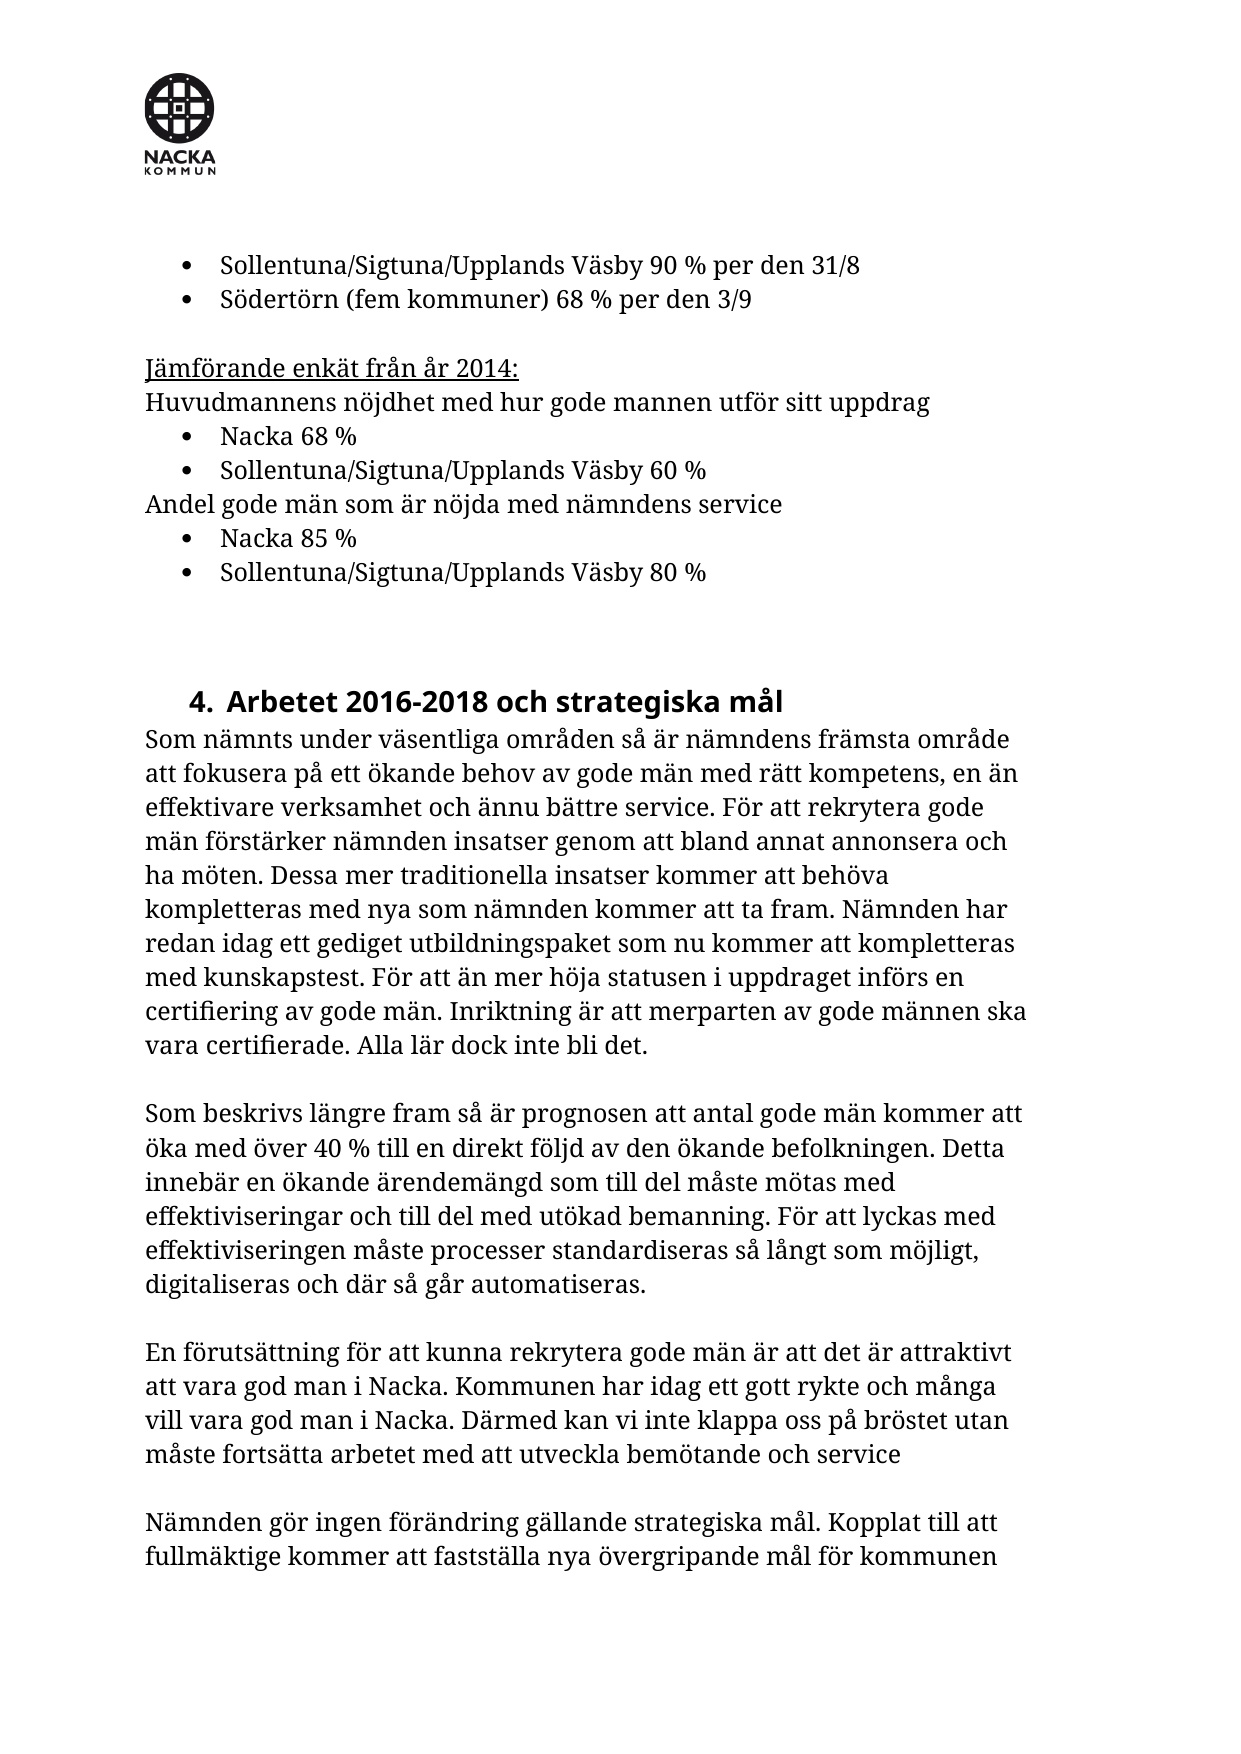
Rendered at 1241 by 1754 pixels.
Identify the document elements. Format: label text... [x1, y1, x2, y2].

text Som beskrivs längre fram så är prognosen att antal gode män kommer att öka med över 40 % till en direkt följd av den ökande befolkningen. Detta innebär en ökande ärendemängd som till del måste mötas med effektiviseringar och till del med utökad bemanning. För att lyckas med effektiviseringen måste processer standardiseras så långt som möjligt, digitaliseras och där så går automatiseras. [145, 1096, 1036, 1301]
list Nacka 85 % [182, 521, 1036, 554]
text Andel gode män som är nöjda med nämndens service [145, 486, 1036, 521]
text En förutsättning för att kunna rekrytera gode män är att det är attraktivt att vara god man i Nacka. Kommunen har idag ett gott rykte och många vill vara god man i Nacka. Därmed kan vi inte klappa oss på bröstet utan måste fortsätta arbetet med att utveckla bemötande och service [145, 1334, 1036, 1471]
list Sollentuna/Sigtuna/Upplands Väsby 60 % [182, 452, 1036, 486]
list Södertörn (fem kommuner) 68 % per den 3/9 [182, 282, 1036, 316]
list Sollentuna/Sigtuna/Upplands Väsby 80 % [182, 554, 1036, 589]
text Huvudmannens nöjdhet med hur gode mannen utför sitt uppdrag [145, 384, 1036, 418]
subtitle Arbetet 2016-2018 och strategiska mål [189, 682, 1036, 721]
text Jämförande enkät från år 2014: [145, 350, 1036, 384]
list Nacka 68 % [182, 418, 1036, 452]
picture [144, 73, 216, 175]
list Sollentuna/Sigtuna/Upplands Väsby 90 % per den 31/8 [182, 248, 1036, 282]
text Som nämnts under väsentliga områden så är nämndens främsta område att fokusera på ett ökande behov av gode män med rätt kompetens, en än effektivare verksamhet och ännu bättre service. För att rekrytera gode män förstärker nämnden insatser genom att bland annat annonsera och ha möten. Dessa mer traditionella insatser kommer att behöva kompletteras med nya som nämnden kommer att ta fram. Nämnden har redan idag ett gediget utbildningspaket som nu kommer att kompletteras med kunskapstest. För att än mer höja statusen i uppdraget införs en certifiering av gode män. Inriktning är att merparten av gode männen ska vara certifierade. Alla lär dock inte bli det. [145, 721, 1036, 1062]
